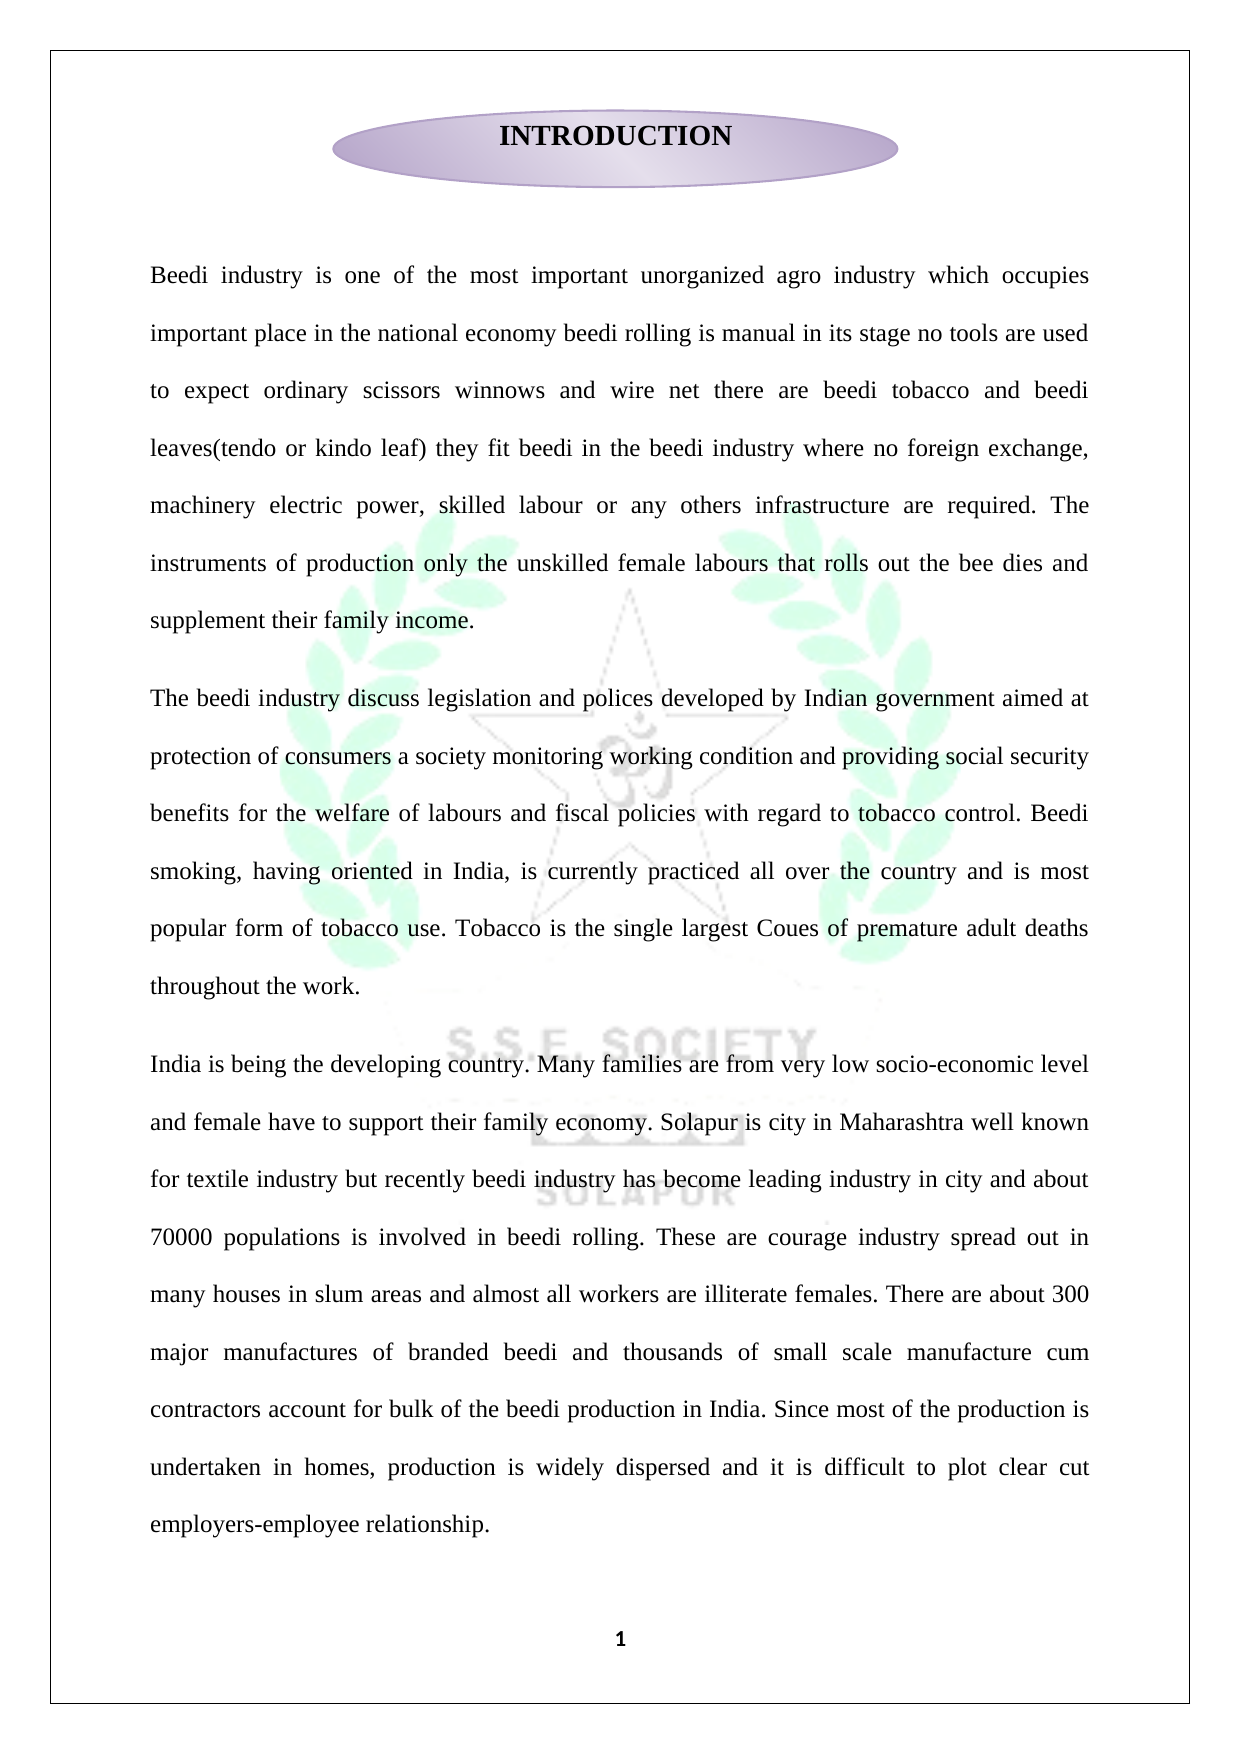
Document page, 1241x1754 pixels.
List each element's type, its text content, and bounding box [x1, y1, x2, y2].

text Beedi industry is one of the most important unorganized agro industry which occupies important place in the national economy beedi rolling is manual in its stage no tools are used to expect ordinary scissors winnows and wire net there are beedi tobacco and beedi leaves(tendo or kindo leaf) they fit beedi in the beedi industry where no foreign exchange, machinery electric power, skilled labour or any others infrastructure are required. The instruments of production only the unskilled female labours that rolls out the bee dies and supplement their family income. [150, 260, 1090, 634]
text India is being the developing country. Many families are from very low socio-economic level and female have to support their family economy. Solapur is city in Maharashtra well known for textile industry but recently beedi industry has become leading industry in city and about 70000 populations is involved in beedi rolling. These are courage industry spread out in many houses in slum areas and almost all workers are illiterate females. There are about 300 major manufactures of branded beedi and thousands of small scale manufacture cum contractors account for bulk of the beedi production in India. Since most of the production is undertaken in homes, production is widely dispersed and it is difficult to plot clear cut employers-employee relationship. [150, 1049, 1090, 1538]
text The beedi industry discuss legislation and polices developed by Indian government aimed at protection of consumers a society monitoring working condition and providing social security benefits for the welfare of labours and fiscal policies with regard to tobacco control. Beedi smoking, having oriented in India, is currently practiced all over the country and is most popular form of tobacco use. Tobacco is the single largest Coues of premature adult deaths throughout the work. [150, 683, 1090, 1000]
